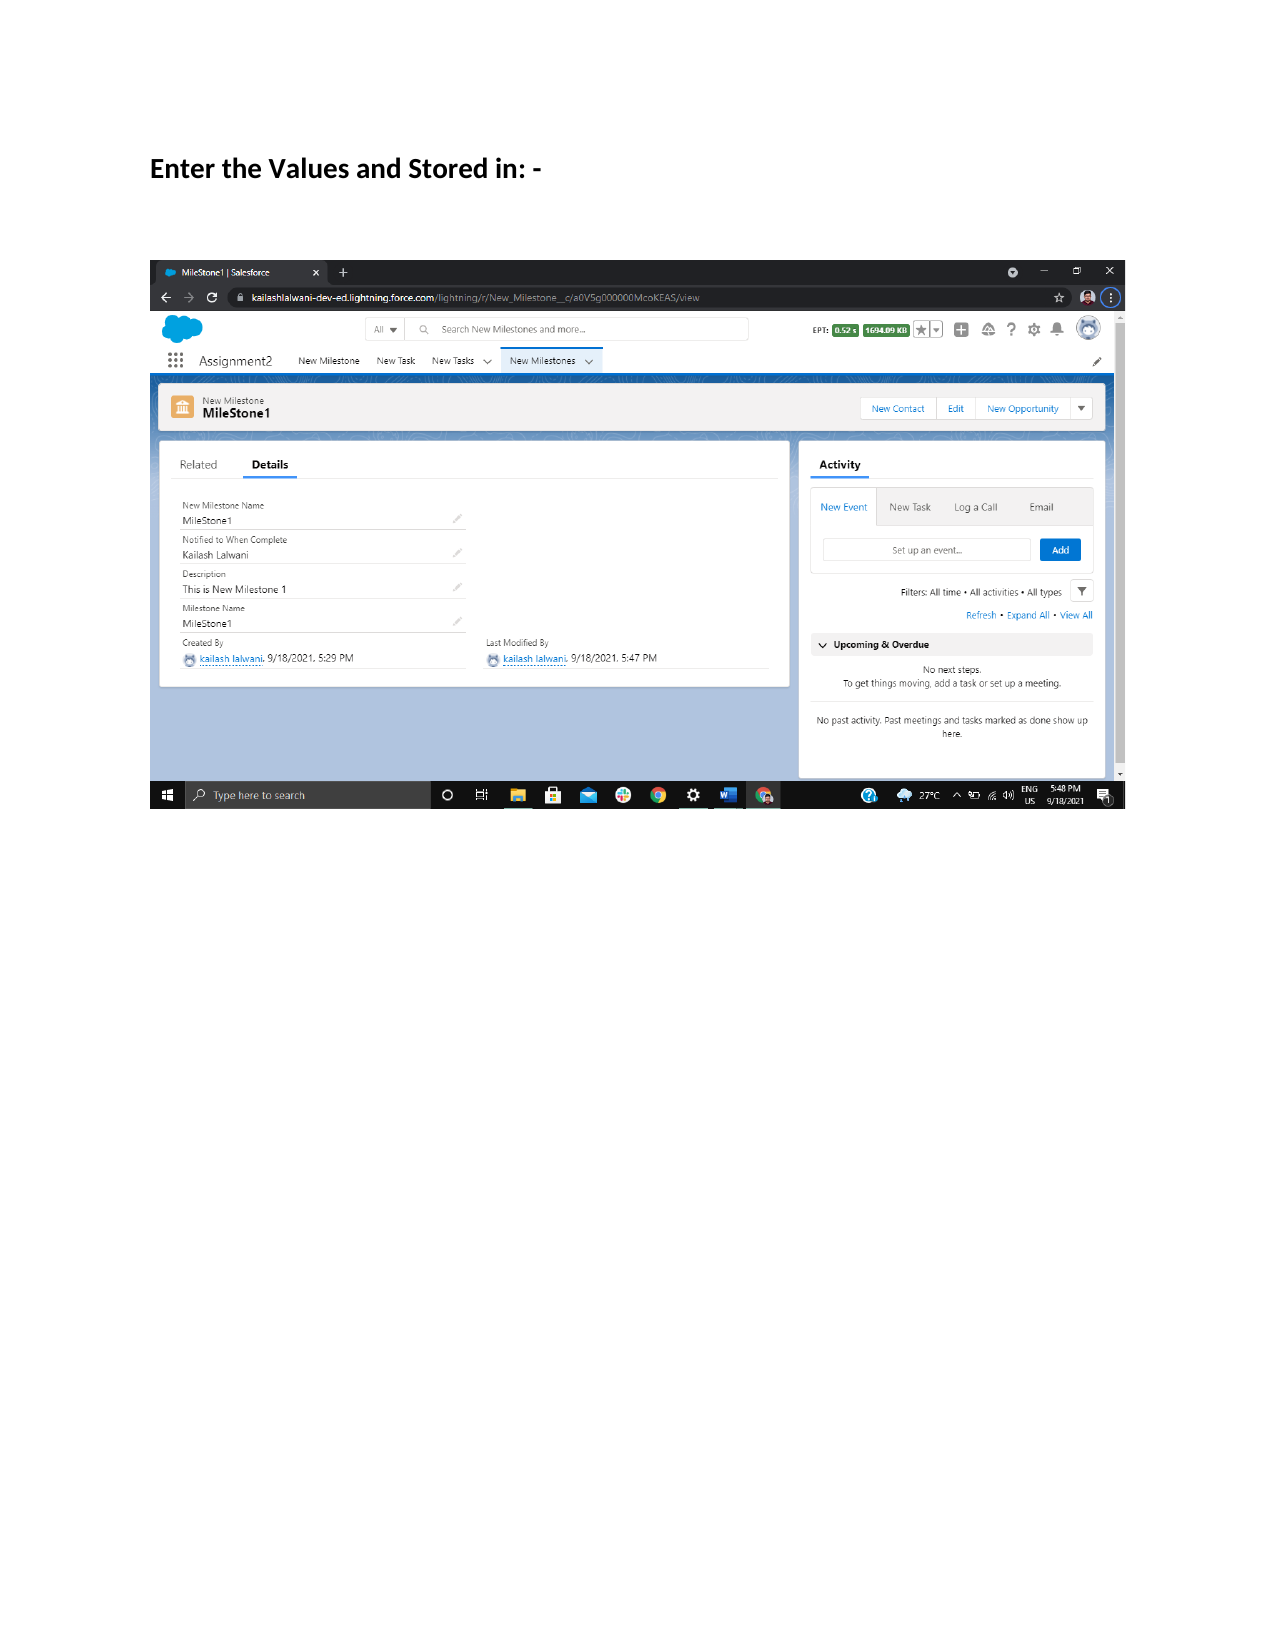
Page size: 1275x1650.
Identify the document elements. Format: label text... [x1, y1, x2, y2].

picture [150, 260, 1125, 809]
text Enter the Values and Stored in: - [150, 150, 1125, 186]
